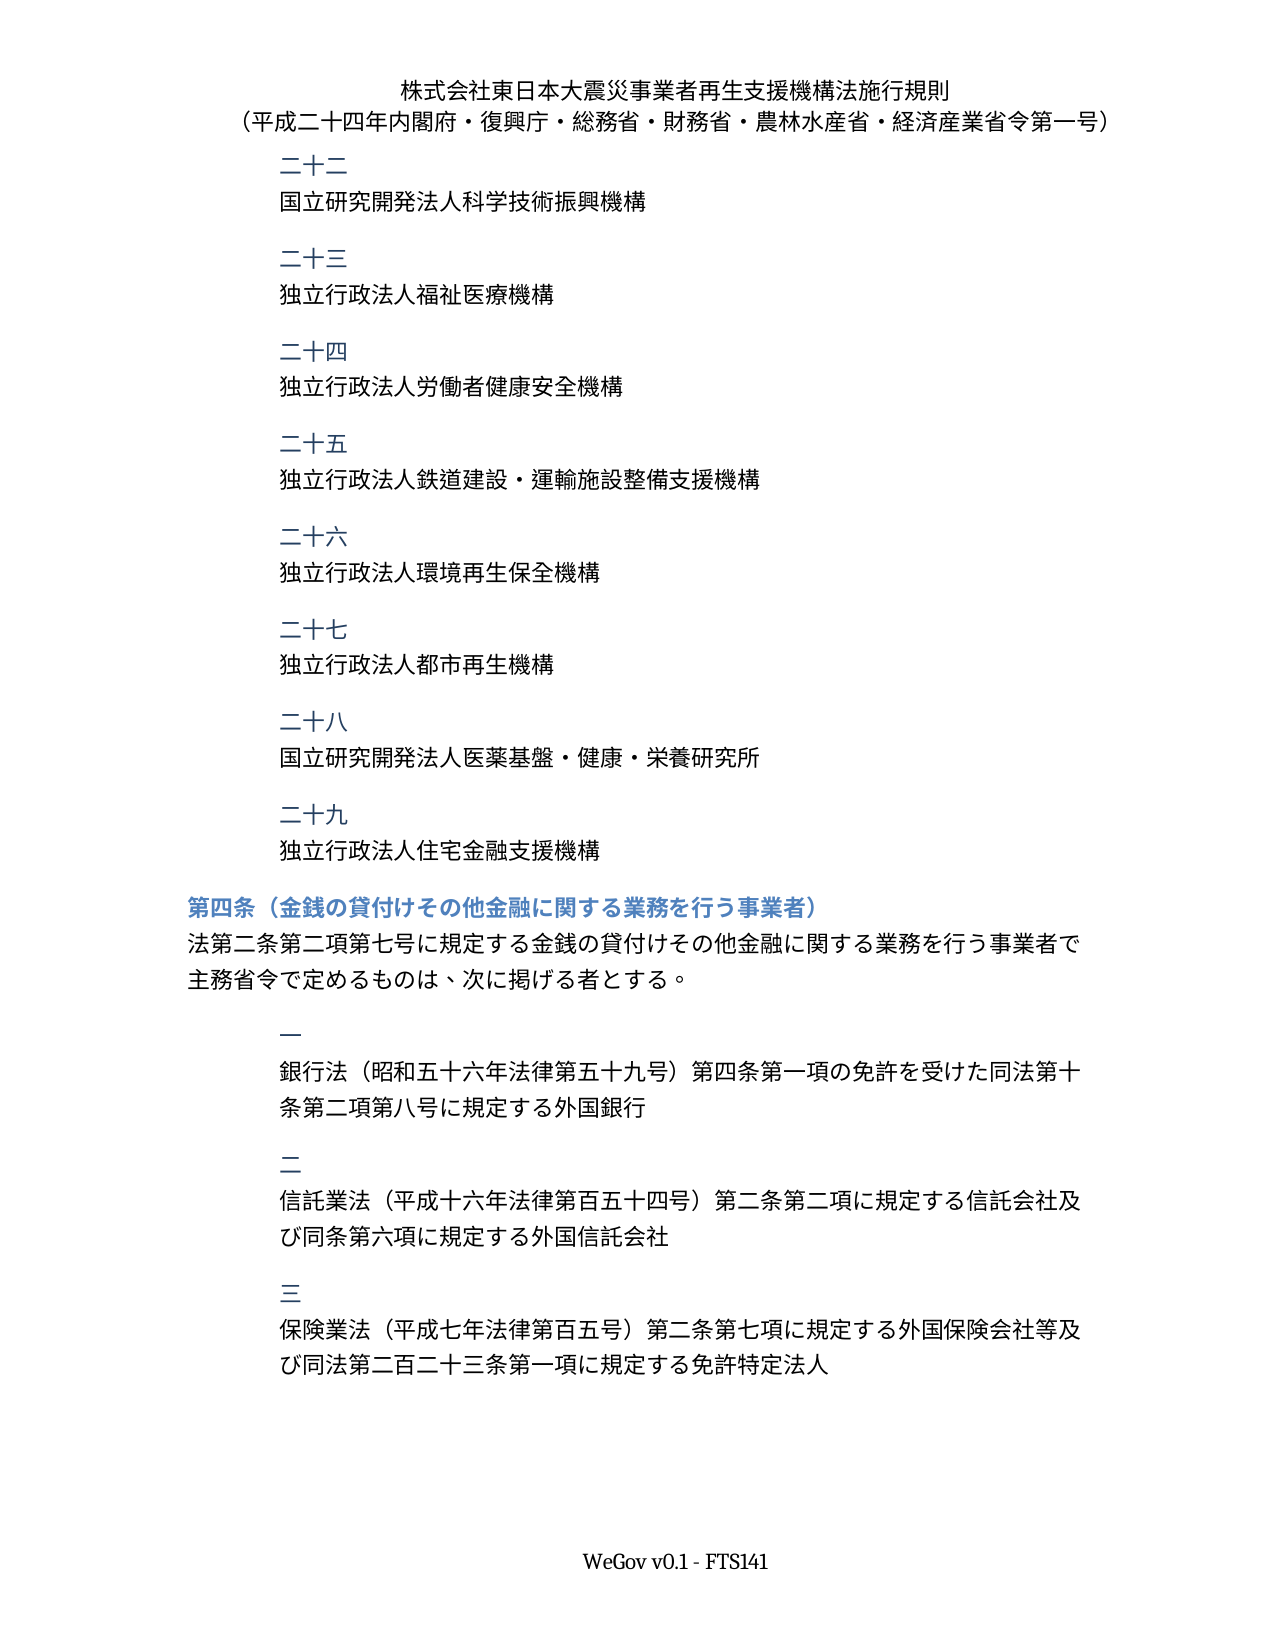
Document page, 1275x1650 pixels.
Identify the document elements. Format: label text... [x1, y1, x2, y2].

text 国立研究開発法人科学技術振興機構 [279, 186, 1087, 217]
text 保険業法（平成七年法律第百五号）第二条第七項に規定する外国保険会社等及び同法第二百二十三条第一項に規定する免許特定法人 [279, 1313, 1087, 1381]
text 独立行政法人鉄道建設・運輸施設整備支援機構 [279, 464, 1087, 495]
subtitle 二十五 [279, 428, 1087, 459]
text 独立行政法人労働者健康安全機構 [279, 371, 1087, 403]
text 国立研究開発法人医薬基盤・健康・栄養研究所 [279, 742, 1087, 773]
subtitle 二十九 [279, 799, 1087, 830]
text 銀行法（昭和五十六年法律第五十九号）第四条第一項の免許を受けた同法第十条第二項第八号に規定する外国銀行 [279, 1056, 1087, 1123]
text 独立行政法人福祉医療機構 [279, 279, 1087, 310]
text 独立行政法人都市再生機構 [279, 649, 1087, 681]
text 信託業法（平成十六年法律第百五十四号）第二条第二項に規定する信託会社及び同条第六項に規定する外国信託会社 [279, 1185, 1087, 1252]
text 独立行政法人住宅金融支援機構 [279, 835, 1087, 866]
subtitle 二十八 [279, 706, 1087, 737]
subtitle 二十三 [279, 243, 1087, 274]
subtitle 二十七 [279, 613, 1087, 645]
subtitle 三 [279, 1278, 1087, 1309]
subtitle 二十二 [279, 150, 1087, 181]
text 法第二条第二項第七号に規定する金銭の貸付けその他金融に関する業務を行う事業者で主務省令で定めるものは、次に掲げる者とする。 [187, 928, 1087, 995]
subtitle 二十六 [279, 521, 1087, 552]
subtitle 一 [279, 1020, 1087, 1052]
subtitle 二 [279, 1149, 1087, 1180]
subtitle 第四条（金銭の貸付けその他金融に関する業務を行う事業者） [187, 892, 1087, 923]
text 独立行政法人環境再生保全機構 [279, 557, 1087, 588]
subtitle 二十四 [279, 335, 1087, 367]
